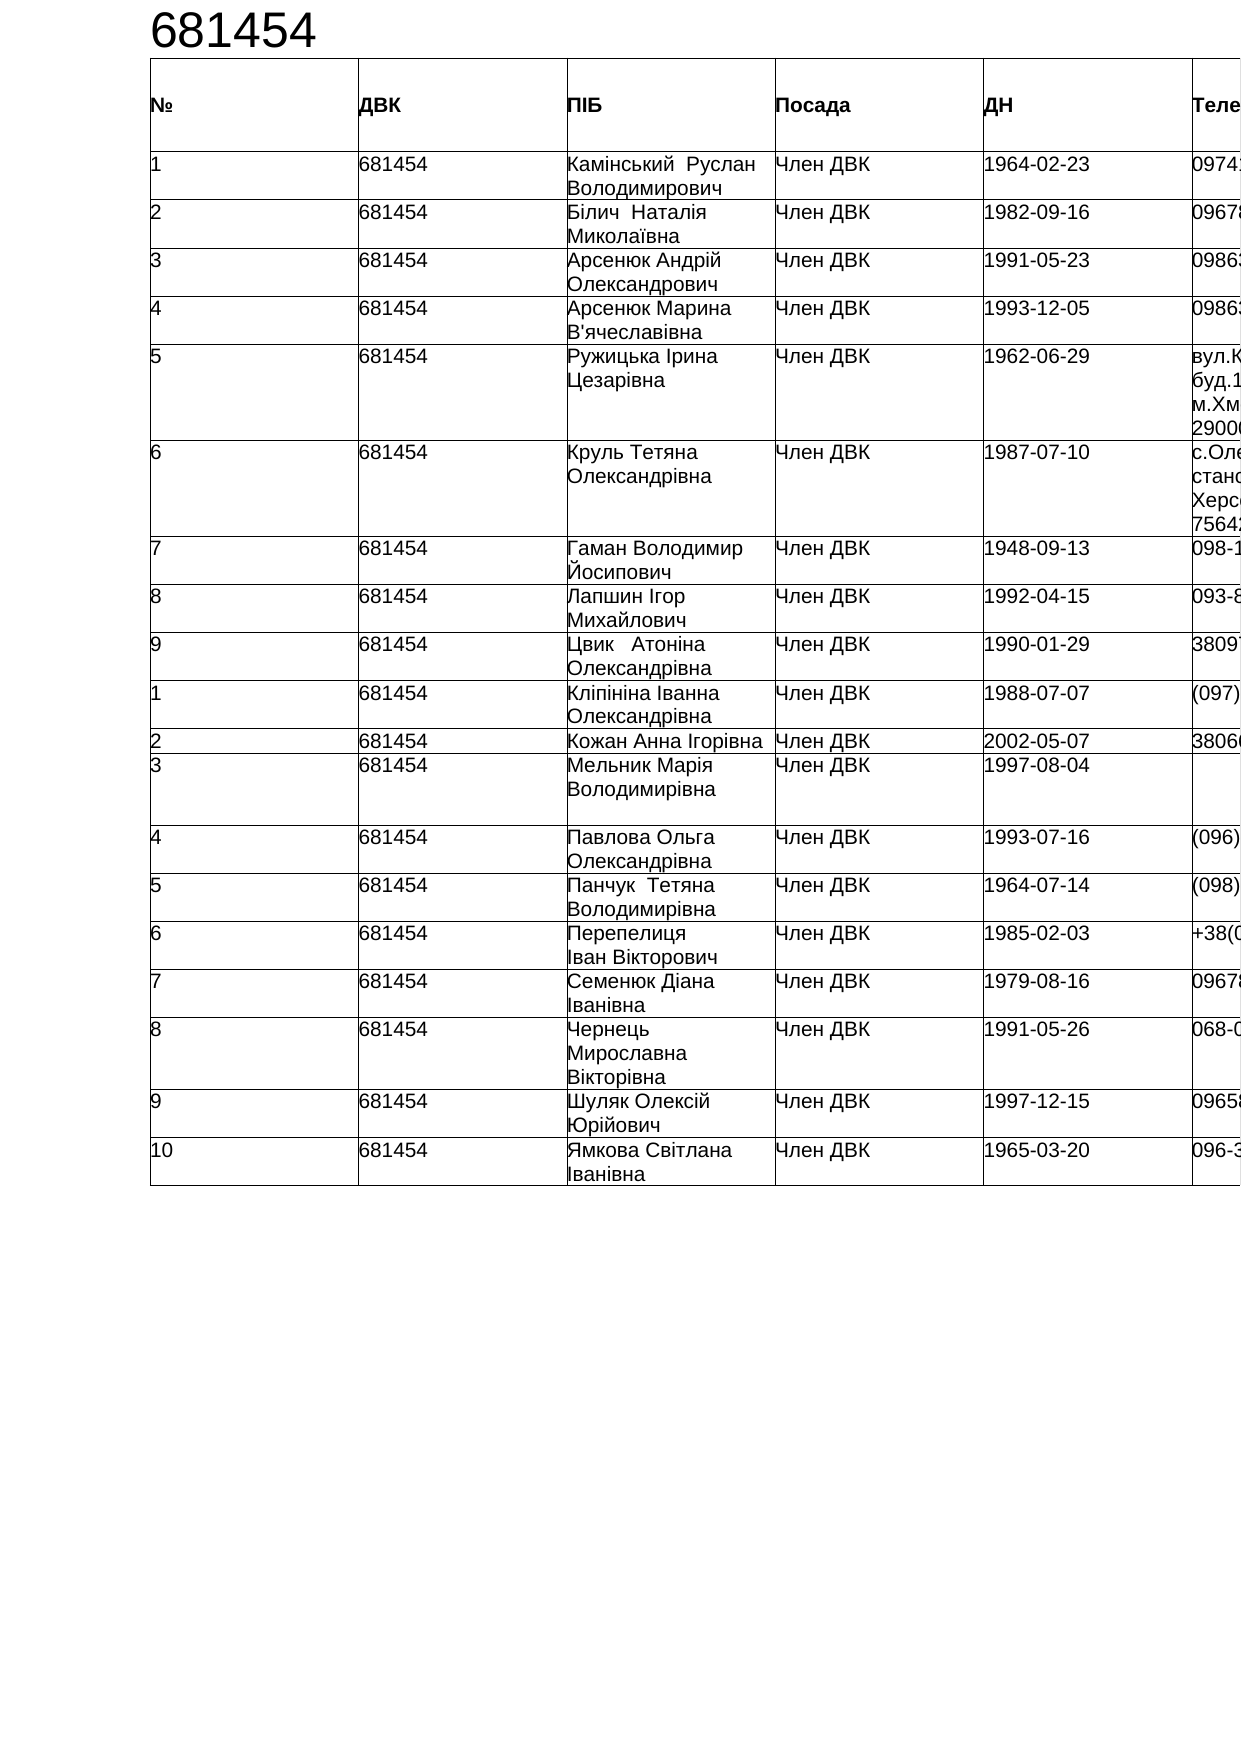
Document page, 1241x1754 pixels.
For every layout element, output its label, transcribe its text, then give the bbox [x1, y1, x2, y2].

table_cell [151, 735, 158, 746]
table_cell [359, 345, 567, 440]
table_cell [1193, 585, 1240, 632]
text 681454 [150, 0, 1090, 57]
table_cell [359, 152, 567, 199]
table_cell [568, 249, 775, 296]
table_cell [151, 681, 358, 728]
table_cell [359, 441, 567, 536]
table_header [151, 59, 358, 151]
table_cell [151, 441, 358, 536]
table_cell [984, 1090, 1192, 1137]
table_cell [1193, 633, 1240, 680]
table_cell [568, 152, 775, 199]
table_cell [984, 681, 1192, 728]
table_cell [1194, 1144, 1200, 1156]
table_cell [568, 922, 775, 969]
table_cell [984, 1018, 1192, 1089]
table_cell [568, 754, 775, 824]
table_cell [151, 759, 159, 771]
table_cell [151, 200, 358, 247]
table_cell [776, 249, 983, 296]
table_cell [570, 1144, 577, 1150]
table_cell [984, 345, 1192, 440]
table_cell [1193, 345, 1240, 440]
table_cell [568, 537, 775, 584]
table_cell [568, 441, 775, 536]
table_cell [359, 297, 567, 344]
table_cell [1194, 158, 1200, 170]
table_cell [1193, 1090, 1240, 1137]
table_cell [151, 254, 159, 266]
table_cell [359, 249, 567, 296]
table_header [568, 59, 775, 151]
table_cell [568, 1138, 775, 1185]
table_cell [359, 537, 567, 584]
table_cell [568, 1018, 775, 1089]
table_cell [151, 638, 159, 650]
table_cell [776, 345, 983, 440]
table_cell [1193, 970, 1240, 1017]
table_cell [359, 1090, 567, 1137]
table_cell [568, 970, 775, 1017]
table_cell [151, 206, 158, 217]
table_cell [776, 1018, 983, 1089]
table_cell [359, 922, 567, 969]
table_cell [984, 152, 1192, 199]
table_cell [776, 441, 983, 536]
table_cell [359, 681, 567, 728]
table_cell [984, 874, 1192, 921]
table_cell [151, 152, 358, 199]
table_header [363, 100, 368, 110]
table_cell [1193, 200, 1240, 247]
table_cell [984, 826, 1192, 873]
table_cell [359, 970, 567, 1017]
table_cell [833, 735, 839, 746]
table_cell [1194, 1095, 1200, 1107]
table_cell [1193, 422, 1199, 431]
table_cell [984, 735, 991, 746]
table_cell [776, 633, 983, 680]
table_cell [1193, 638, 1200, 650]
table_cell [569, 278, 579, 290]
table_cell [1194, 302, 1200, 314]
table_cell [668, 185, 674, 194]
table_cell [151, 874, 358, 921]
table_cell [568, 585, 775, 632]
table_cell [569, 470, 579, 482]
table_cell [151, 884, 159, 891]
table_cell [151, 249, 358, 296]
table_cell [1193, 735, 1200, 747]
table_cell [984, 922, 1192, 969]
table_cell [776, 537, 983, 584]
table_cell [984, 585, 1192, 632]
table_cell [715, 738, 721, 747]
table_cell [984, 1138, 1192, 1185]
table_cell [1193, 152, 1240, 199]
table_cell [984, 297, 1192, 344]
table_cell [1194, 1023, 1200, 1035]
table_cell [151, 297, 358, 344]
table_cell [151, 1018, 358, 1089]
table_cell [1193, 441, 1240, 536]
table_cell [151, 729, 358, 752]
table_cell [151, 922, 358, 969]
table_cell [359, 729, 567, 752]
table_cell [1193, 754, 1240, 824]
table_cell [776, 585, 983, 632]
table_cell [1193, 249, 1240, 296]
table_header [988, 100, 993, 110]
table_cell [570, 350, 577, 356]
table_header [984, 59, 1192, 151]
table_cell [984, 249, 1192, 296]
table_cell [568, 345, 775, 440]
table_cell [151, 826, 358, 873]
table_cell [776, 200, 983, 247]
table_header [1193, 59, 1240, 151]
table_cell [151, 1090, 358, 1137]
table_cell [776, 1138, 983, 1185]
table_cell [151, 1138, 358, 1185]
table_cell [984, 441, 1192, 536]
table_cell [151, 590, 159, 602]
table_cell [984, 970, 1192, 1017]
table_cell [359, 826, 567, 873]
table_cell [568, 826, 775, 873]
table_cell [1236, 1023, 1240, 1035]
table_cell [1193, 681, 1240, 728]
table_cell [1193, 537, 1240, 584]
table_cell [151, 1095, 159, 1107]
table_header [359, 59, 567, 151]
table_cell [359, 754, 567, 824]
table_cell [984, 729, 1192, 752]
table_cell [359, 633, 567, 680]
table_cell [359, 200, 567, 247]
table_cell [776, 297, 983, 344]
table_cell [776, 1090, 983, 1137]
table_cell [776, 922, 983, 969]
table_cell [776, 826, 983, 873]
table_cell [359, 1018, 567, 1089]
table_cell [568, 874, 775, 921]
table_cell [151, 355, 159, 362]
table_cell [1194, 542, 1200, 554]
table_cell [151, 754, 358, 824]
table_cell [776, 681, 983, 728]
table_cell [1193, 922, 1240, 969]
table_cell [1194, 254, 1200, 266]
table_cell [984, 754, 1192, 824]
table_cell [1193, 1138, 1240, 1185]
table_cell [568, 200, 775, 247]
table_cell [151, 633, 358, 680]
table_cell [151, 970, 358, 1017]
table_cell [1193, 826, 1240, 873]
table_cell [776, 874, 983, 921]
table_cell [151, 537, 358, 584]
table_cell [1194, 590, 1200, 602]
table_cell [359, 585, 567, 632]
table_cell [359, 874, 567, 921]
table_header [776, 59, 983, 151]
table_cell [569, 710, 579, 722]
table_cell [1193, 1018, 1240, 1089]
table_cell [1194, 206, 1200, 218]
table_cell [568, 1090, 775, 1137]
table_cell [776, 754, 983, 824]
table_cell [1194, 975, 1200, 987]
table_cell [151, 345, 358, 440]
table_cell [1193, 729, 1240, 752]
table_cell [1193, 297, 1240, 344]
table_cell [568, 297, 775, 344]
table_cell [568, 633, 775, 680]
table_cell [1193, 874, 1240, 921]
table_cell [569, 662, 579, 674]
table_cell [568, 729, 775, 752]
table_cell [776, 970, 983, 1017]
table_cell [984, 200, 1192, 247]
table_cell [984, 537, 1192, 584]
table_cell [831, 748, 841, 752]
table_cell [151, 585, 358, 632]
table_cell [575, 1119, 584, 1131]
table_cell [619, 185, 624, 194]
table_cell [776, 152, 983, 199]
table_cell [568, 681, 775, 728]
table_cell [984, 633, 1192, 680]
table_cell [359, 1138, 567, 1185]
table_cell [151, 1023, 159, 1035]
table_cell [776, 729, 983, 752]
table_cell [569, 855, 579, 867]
